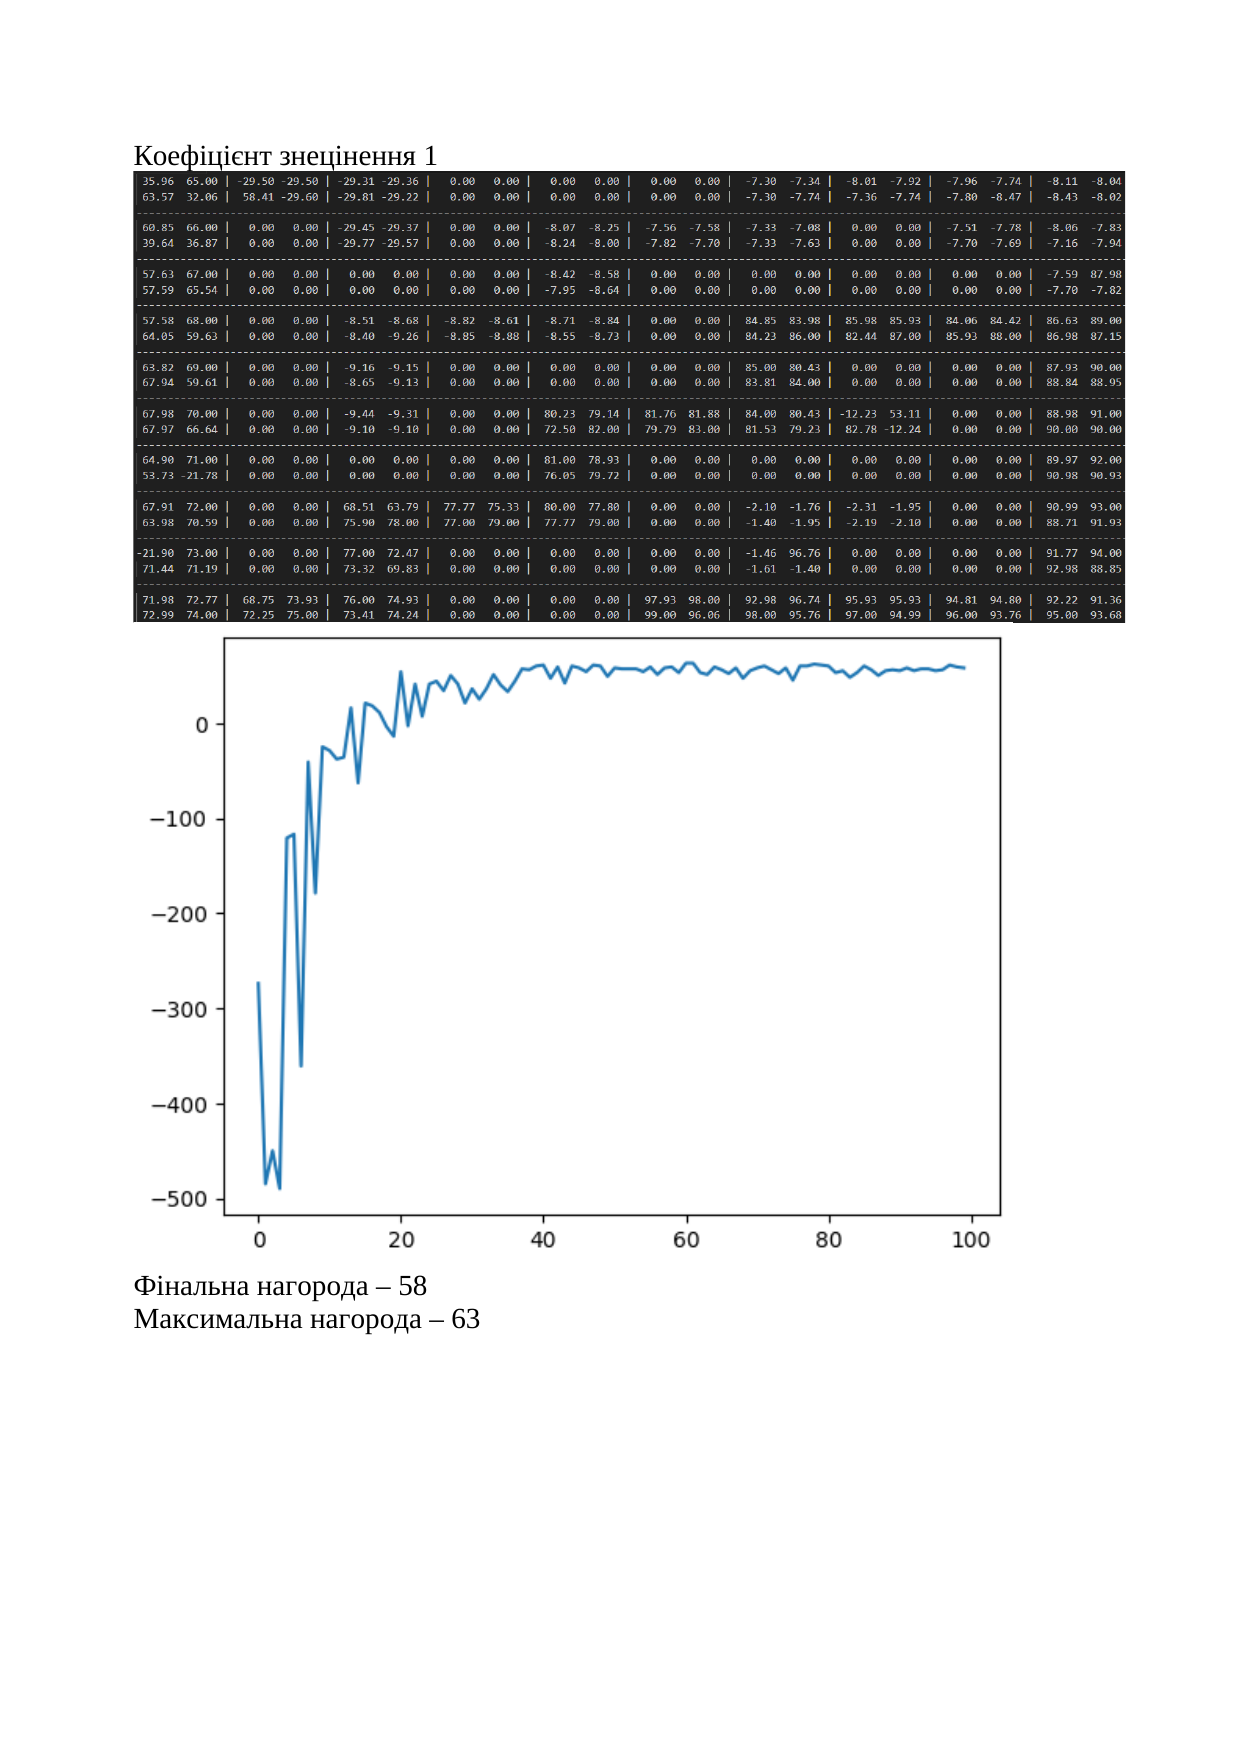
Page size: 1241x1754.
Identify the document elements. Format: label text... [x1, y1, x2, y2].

text Фінальна нагорода – 58 [133, 1268, 1125, 1301]
text Коефіцієнт знецінення 1 [133, 138, 1125, 171]
picture [133, 171, 1125, 1268]
text Максимальна нагорода – 63 [133, 1301, 1125, 1335]
